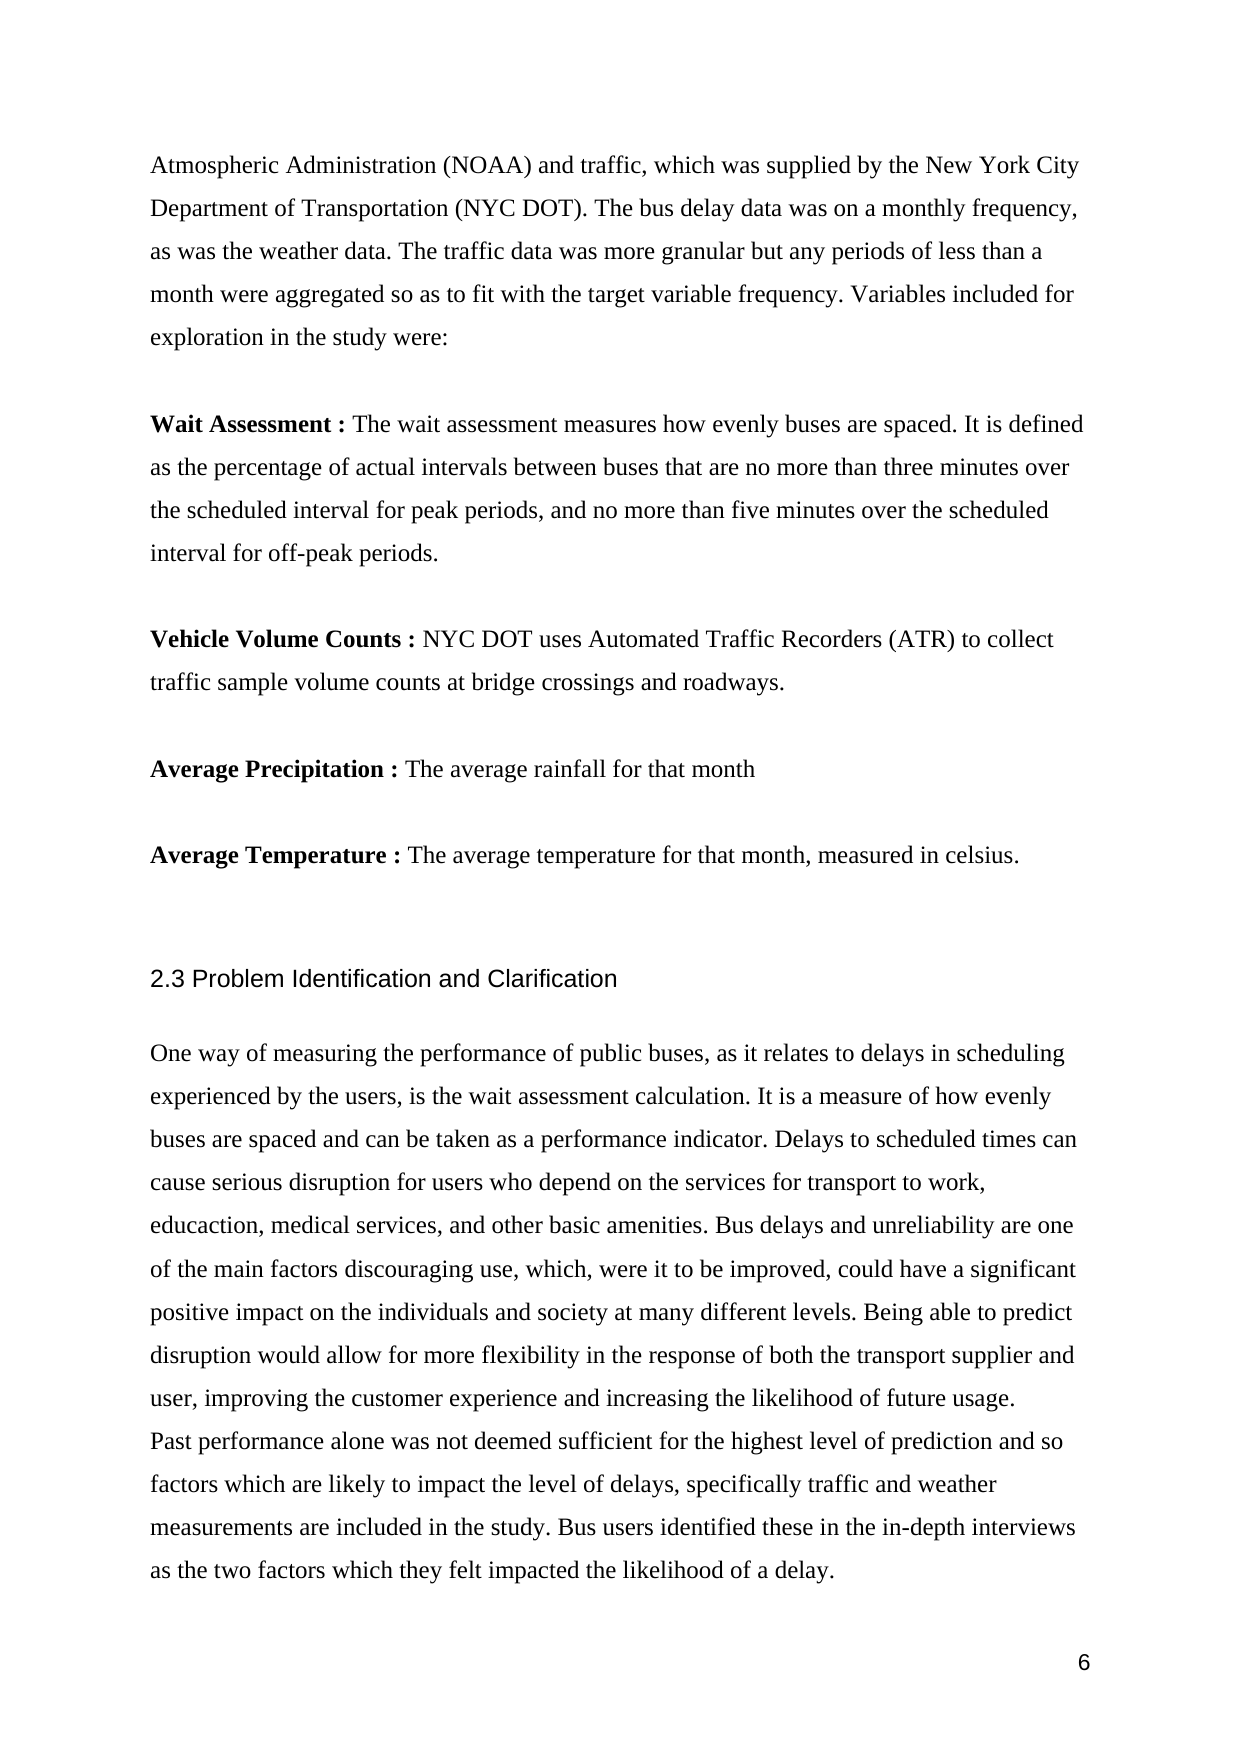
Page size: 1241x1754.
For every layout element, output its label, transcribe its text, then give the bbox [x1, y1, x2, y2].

subtitle 2.3 Problem Identification and Clarification [150, 964, 1090, 992]
text Average Temperature : The average temperature for that month, measured in celsius. [150, 840, 1090, 869]
text One way of measuring the performance of public buses, as it relates to delays in scheduling experienced by the users, is the wait assessment calculation. It is a measure of how evenly buses are spaced and can be taken as a performance indicator. Delays to scheduled times can cause serious disruption for users who depend on the services for transport to work, educaction, medical services, and other basic amenities. Bus delays and unreliability are one of the main factors discouraging use, which, were it to be improved, could have a significant positive impact on the individuals and society at many different levels. Being able to predict disruption would allow for more flexibility in the response of both the transport supplier and user, improving the customer experience and increasing the likelihood of future usage. [150, 1038, 1090, 1412]
text Average Precipitation : The average rainfall for that month [150, 754, 1090, 782]
text Wait Assessment : The wait assessment measures how evenly buses are spaced. It is defined as the percentage of actual intervals between buses that are no more than three minutes over the scheduled interval for peak periods, and no more than five minutes over the scheduled interval for off-peak periods. [150, 409, 1090, 567]
text Past performance alone was not deemed sufficient for the highest level of prediction and so factors which are likely to impact the level of delays, specifically traffic and weather measurements are included in the study. Bus users identified these in the in-depth interviews as the two factors which they felt impacted the likelihood of a delay. [150, 1426, 1090, 1584]
text Vehicle Volume Counts : NYC DOT uses Automated Traffic Recorders (ATR) to collect traffic sample volume counts at bridge crossings and roadways. [150, 624, 1090, 696]
